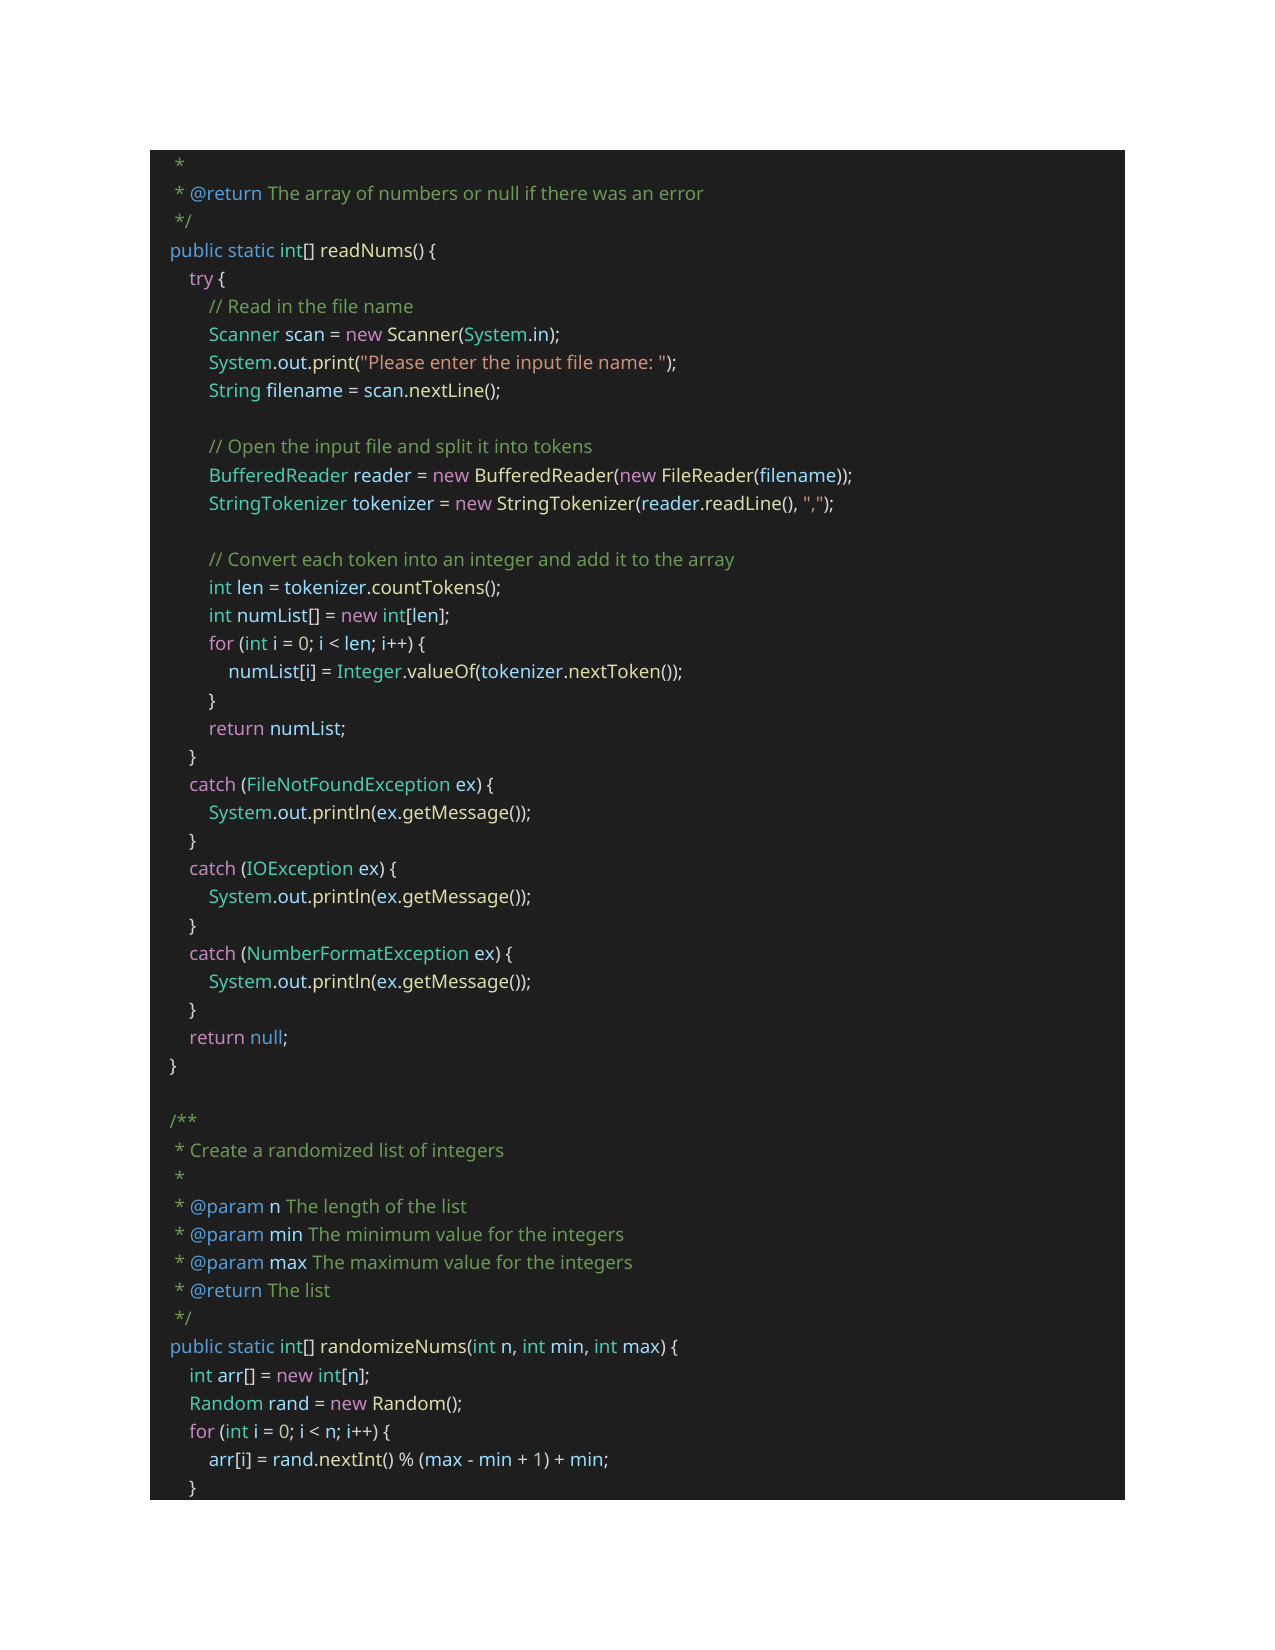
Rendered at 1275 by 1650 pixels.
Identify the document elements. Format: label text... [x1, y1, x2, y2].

text } [150, 1472, 1125, 1500]
text } [150, 909, 1125, 937]
text catch (FileNotFoundException ex) { [150, 769, 1125, 797]
text return null; [150, 1022, 1125, 1050]
text return numList; [150, 712, 1125, 741]
text String filename = scan.nextLine(); [150, 375, 1125, 403]
text * [150, 150, 1125, 178]
text catch (NumberFormatException ex) { [150, 937, 1125, 966]
text for (int i = 0; i < len; i++) { [150, 628, 1125, 656]
text Random rand = new Random(); [150, 1387, 1125, 1416]
text public static int[] randomizeNums(int n, int min, int max) { [150, 1331, 1125, 1359]
text * @param n The length of the list [150, 1191, 1125, 1219]
text arr[i] = rand.nextInt() % (max - min + 1) + min; [150, 1444, 1125, 1472]
text */ [150, 1303, 1125, 1331]
text // Read in the file name [150, 291, 1125, 319]
text System.out.println(ex.getMessage()); [150, 797, 1125, 825]
text // Open the input file and split it into tokens [150, 431, 1125, 459]
text System.out.println(ex.getMessage()); [150, 881, 1125, 909]
text public static int[] readNums() { [150, 234, 1125, 262]
text } [150, 684, 1125, 712]
text } [150, 825, 1125, 853]
text for (int i = 0; i < n; i++) { [150, 1416, 1125, 1444]
text int arr[] = new int[n]; [150, 1359, 1125, 1387]
text Scanner scan = new Scanner(System.in); [150, 319, 1125, 347]
text * @param min The minimum value for the integers [150, 1219, 1125, 1247]
text // Convert each token into an integer and add it to the array [150, 544, 1125, 572]
text * Create a randomized list of integers [150, 1134, 1125, 1162]
text System.out.println(ex.getMessage()); [150, 966, 1125, 994]
text * [150, 1162, 1125, 1191]
text int numList[] = new int[len]; [150, 600, 1125, 628]
text } [150, 741, 1125, 769]
text BufferedReader reader = new BufferedReader(new FileReader(filename)); [150, 459, 1125, 487]
text * @param max The maximum value for the integers [150, 1247, 1125, 1275]
text * @return The array of numbers or null if there was an error [150, 178, 1125, 206]
text StringTokenizer tokenizer = new StringTokenizer(reader.readLine(), ","); [150, 487, 1125, 516]
text */ [150, 206, 1125, 234]
text catch (IOException ex) { [150, 853, 1125, 881]
text System.out.print("Please enter the input file name: "); [150, 347, 1125, 375]
text numList[i] = Integer.valueOf(tokenizer.nextToken()); [150, 656, 1125, 684]
text try { [150, 262, 1125, 291]
text * @return The list [150, 1275, 1125, 1303]
text int len = tokenizer.countTokens(); [150, 572, 1125, 600]
text } [150, 1050, 1125, 1078]
text } [150, 994, 1125, 1022]
text /** [150, 1106, 1125, 1134]
